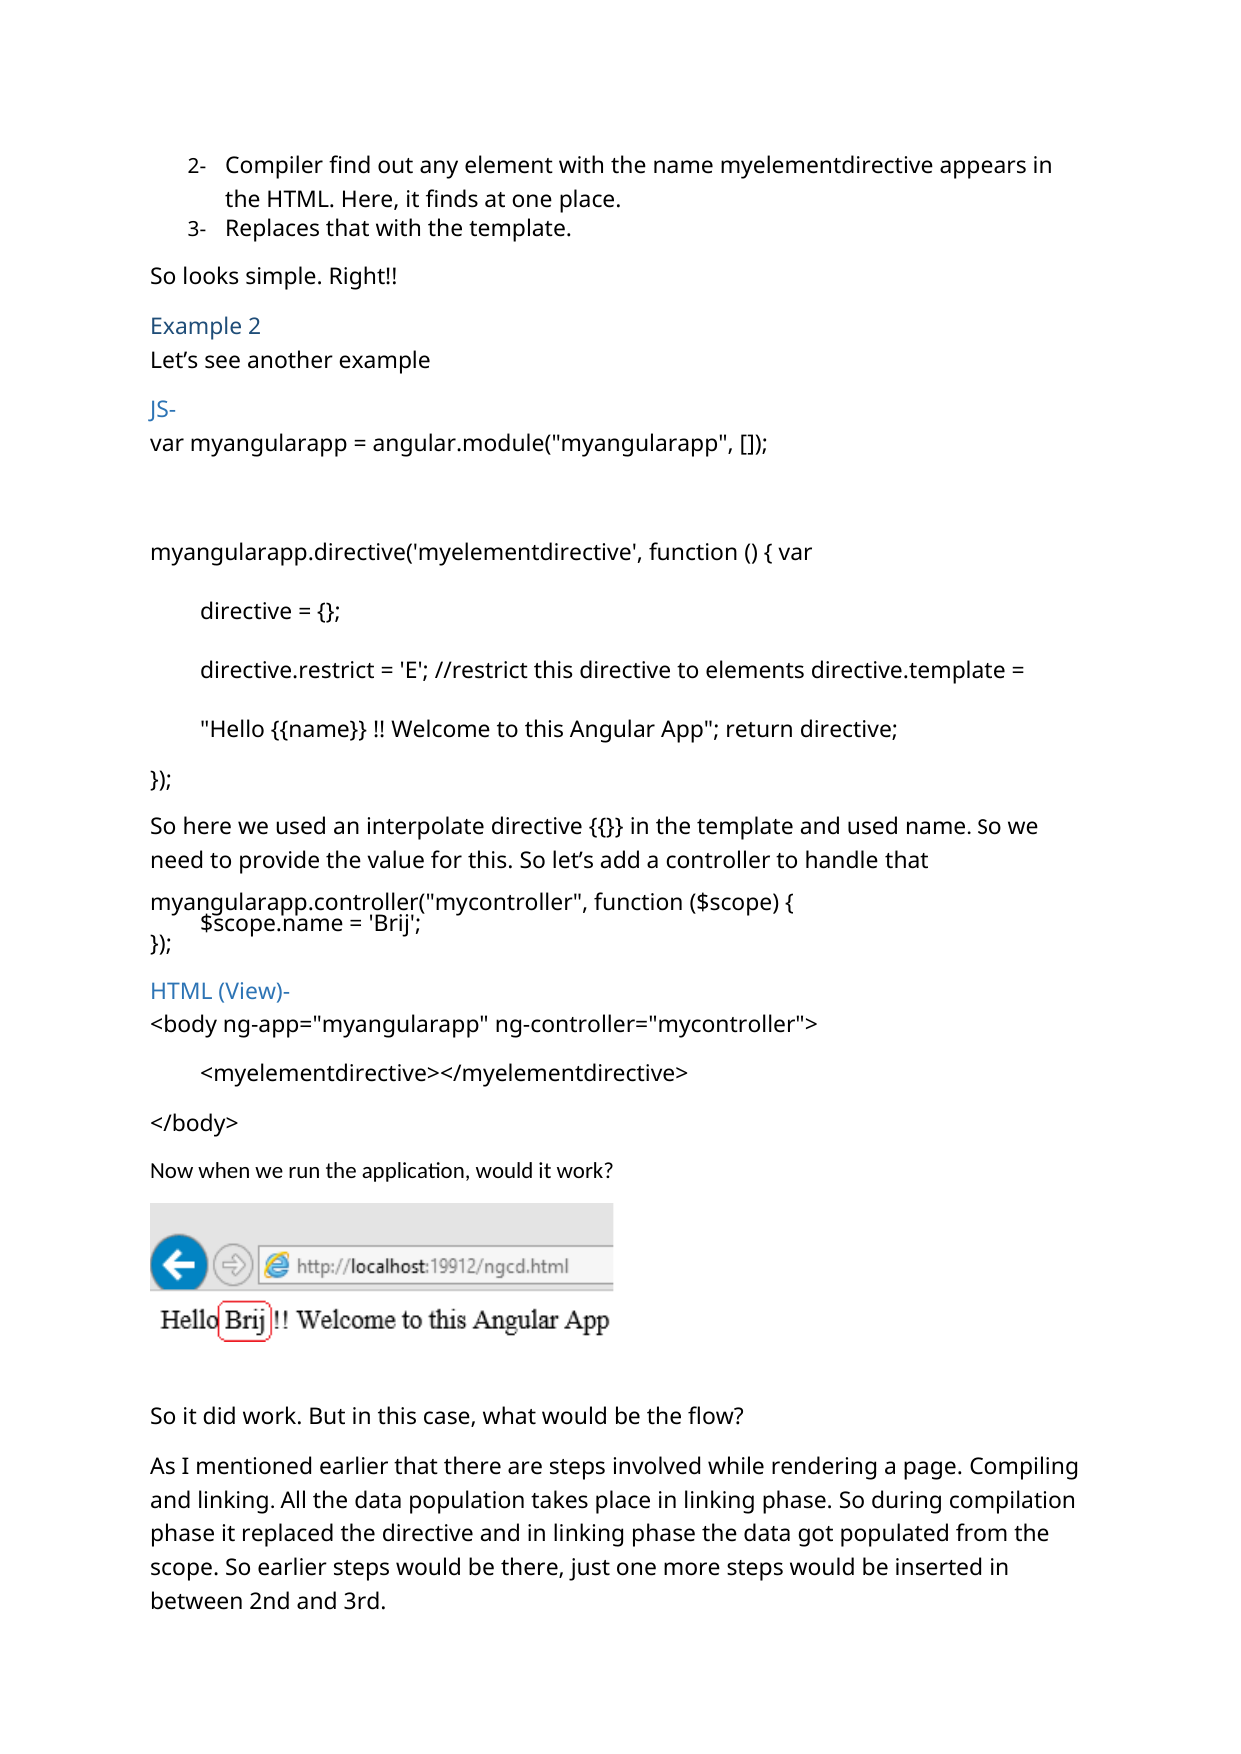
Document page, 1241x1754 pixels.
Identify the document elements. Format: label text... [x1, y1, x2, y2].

subtitle Example 2 [150, 310, 1213, 341]
text }); [150, 935, 1213, 956]
text myangularapp.directive('myelementdirective', function () { var directive = {}; [150, 536, 880, 626]
subtitle JS- [150, 393, 1213, 425]
text As I mentioned earlier that there are steps involved while rendering a page. Compiling and linking. All the data population takes place in linking phase. So during compilation phase it replaced the directive and in linking phase the data got populated from the scope. So earlier steps would be there, just one more steps would be inserted in between 2nd and 3rd. [150, 1450, 1082, 1616]
text var myangularapp = angular.module("myangularapp", []); [150, 427, 1213, 458]
text Let’s see another example [150, 344, 1213, 375]
list Replaces that with the template. [187, 217, 1213, 241]
text <myelementdirective></myelementdirective> [200, 1057, 1213, 1089]
text $scope.name = 'Brij'; [200, 915, 1213, 935]
picture [150, 1203, 614, 1342]
text }); [150, 771, 1213, 792]
text Now when we run the application, would it work? [150, 1157, 1213, 1184]
text </body> [150, 1107, 1213, 1138]
text So it did work. But in this case, what would be the flow? [150, 1400, 1213, 1431]
subtitle HTML (View)- [150, 974, 1213, 1006]
text So here we used an interpolate directive {{}} in the template and used name. So we need to provide the value for this. So let’s add a controller to handle that [150, 810, 1082, 875]
text So looks simple. Right!! [150, 260, 1213, 291]
text directive.restrict = 'E'; //restrict this directive to elements directive.template = "Hello {{name}} !! Welcome to this Angular App"; return directive; [200, 654, 1068, 744]
text myangularapp.controller("mycontroller", function ($scope) { [150, 894, 1213, 915]
text <body ng-app="myangularapp" ng-controller="mycontroller"> [150, 1008, 1213, 1039]
list Compiler find out any element with the name myelementdirective appears in the HTML. Here, it finds at one place. [187, 149, 1089, 214]
